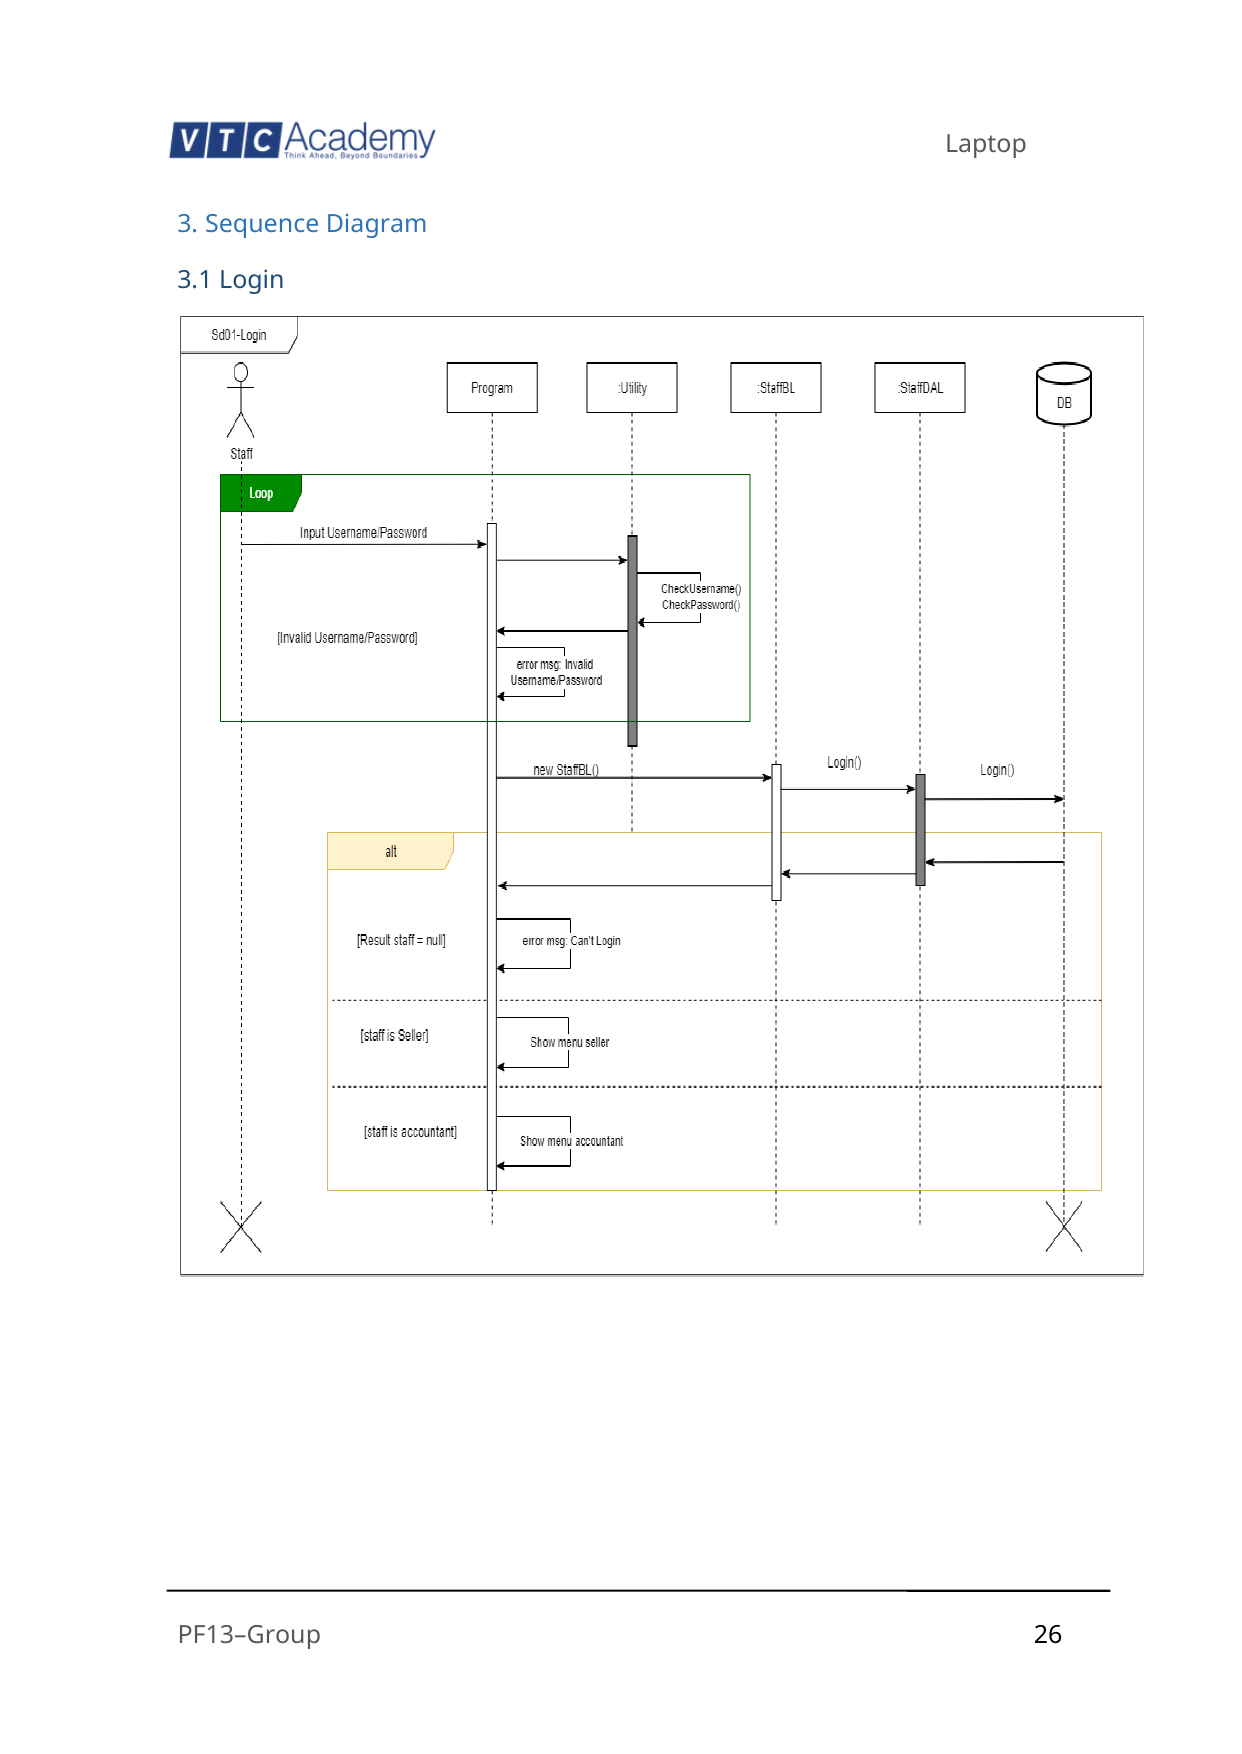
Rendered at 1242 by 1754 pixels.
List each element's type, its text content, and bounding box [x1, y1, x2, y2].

picture [180, 316, 1144, 1277]
list Login [177, 261, 1169, 295]
picture [160, 114, 445, 168]
list Sequence Diagram [177, 206, 1169, 240]
